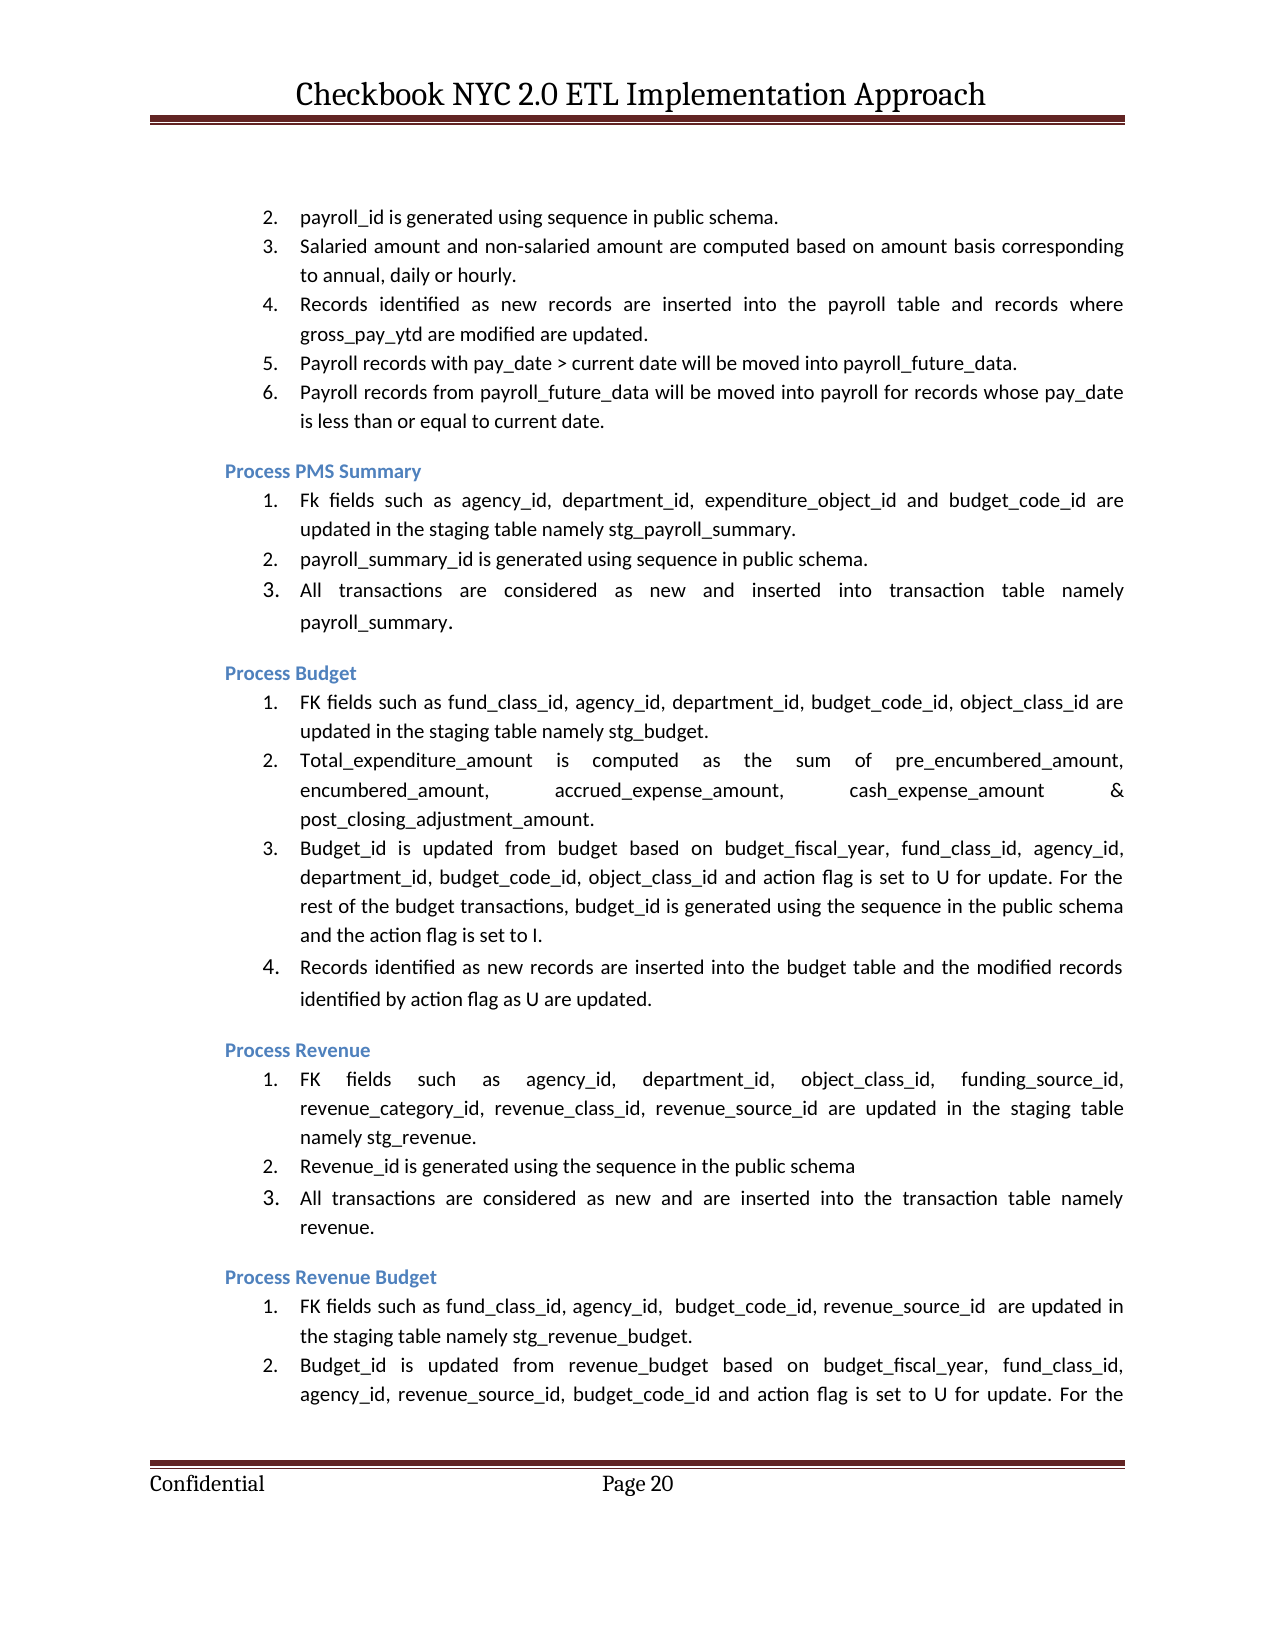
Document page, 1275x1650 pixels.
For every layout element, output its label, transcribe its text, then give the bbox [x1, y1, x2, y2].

list Budget_id is updated from budget based on budget_fiscal_year, fund_class_id, agency_id, department_id, budget_code_id, object_class_id and action flag is set to U for update. For the rest of the budget transactions, budget_id is generated using the sequence in the public schema and the action flag is set to I. [262, 835, 1125, 948]
subtitle Process Revenue [150, 1037, 1125, 1062]
list Salaried amount and non-salaried amount are computed based on amount basis corresponding to annual, daily or hourly. [262, 233, 1125, 288]
list Records identified as new records are inserted into the budget table and the modified records identified by action flag as U are updated. [262, 952, 1125, 1012]
list All transactions are considered as new and inserted into transaction table namely payroll_summary. [262, 575, 1125, 635]
list payroll_summary_id is generated using sequence in public schema. [262, 546, 1125, 571]
list Total_expenditure_amount is computed as the sum of pre_encumbered_amount, encumbered_amount, accrued_expense_amount, cash_expense_amount & post_closing_adjustment_amount. [262, 748, 1125, 831]
subtitle Process Budget [150, 660, 1125, 686]
subtitle Process Revenue Budget [150, 1264, 1125, 1290]
list Revenue_id is generated using the sequence in the public schema [262, 1154, 1125, 1179]
list FK fields such as agency_id, department_id, object_class_id, funding_source_id, revenue_category_id, revenue_class_id, revenue_source_id are updated in the staging table namely stg_revenue. [262, 1066, 1125, 1150]
list payroll_id is generated using sequence in public schema. [262, 204, 1125, 229]
list Payroll records from payroll_future_data will be moved into payroll for records whose pay_date is less than or equal to current date. [262, 379, 1125, 434]
subtitle Process PMS Summary [150, 458, 1125, 484]
list FK fields such as fund_class_id, agency_id, department_id, budget_code_id, object_class_id are updated in the staging table namely stg_budget. [262, 689, 1125, 744]
list All transactions are considered as new and are inserted into the transaction table namely revenue. [262, 1183, 1125, 1240]
list Records identified as new records are inserted into the payroll table and records where gross_pay_ytd are modified are updated. [262, 292, 1125, 346]
list Fk fields such as agency_id, department_id, expenditure_object_id and budget_code_id are updated in the staging table namely stg_payroll_summary. [262, 487, 1125, 542]
list FK fields such as fund_class_id, agency_id, budget_code_id, revenue_source_id are updated in the staging table namely stg_revenue_budget. [262, 1294, 1125, 1348]
list Payroll records with pay_date > current date will be moved into payroll_future_data. [262, 350, 1125, 375]
